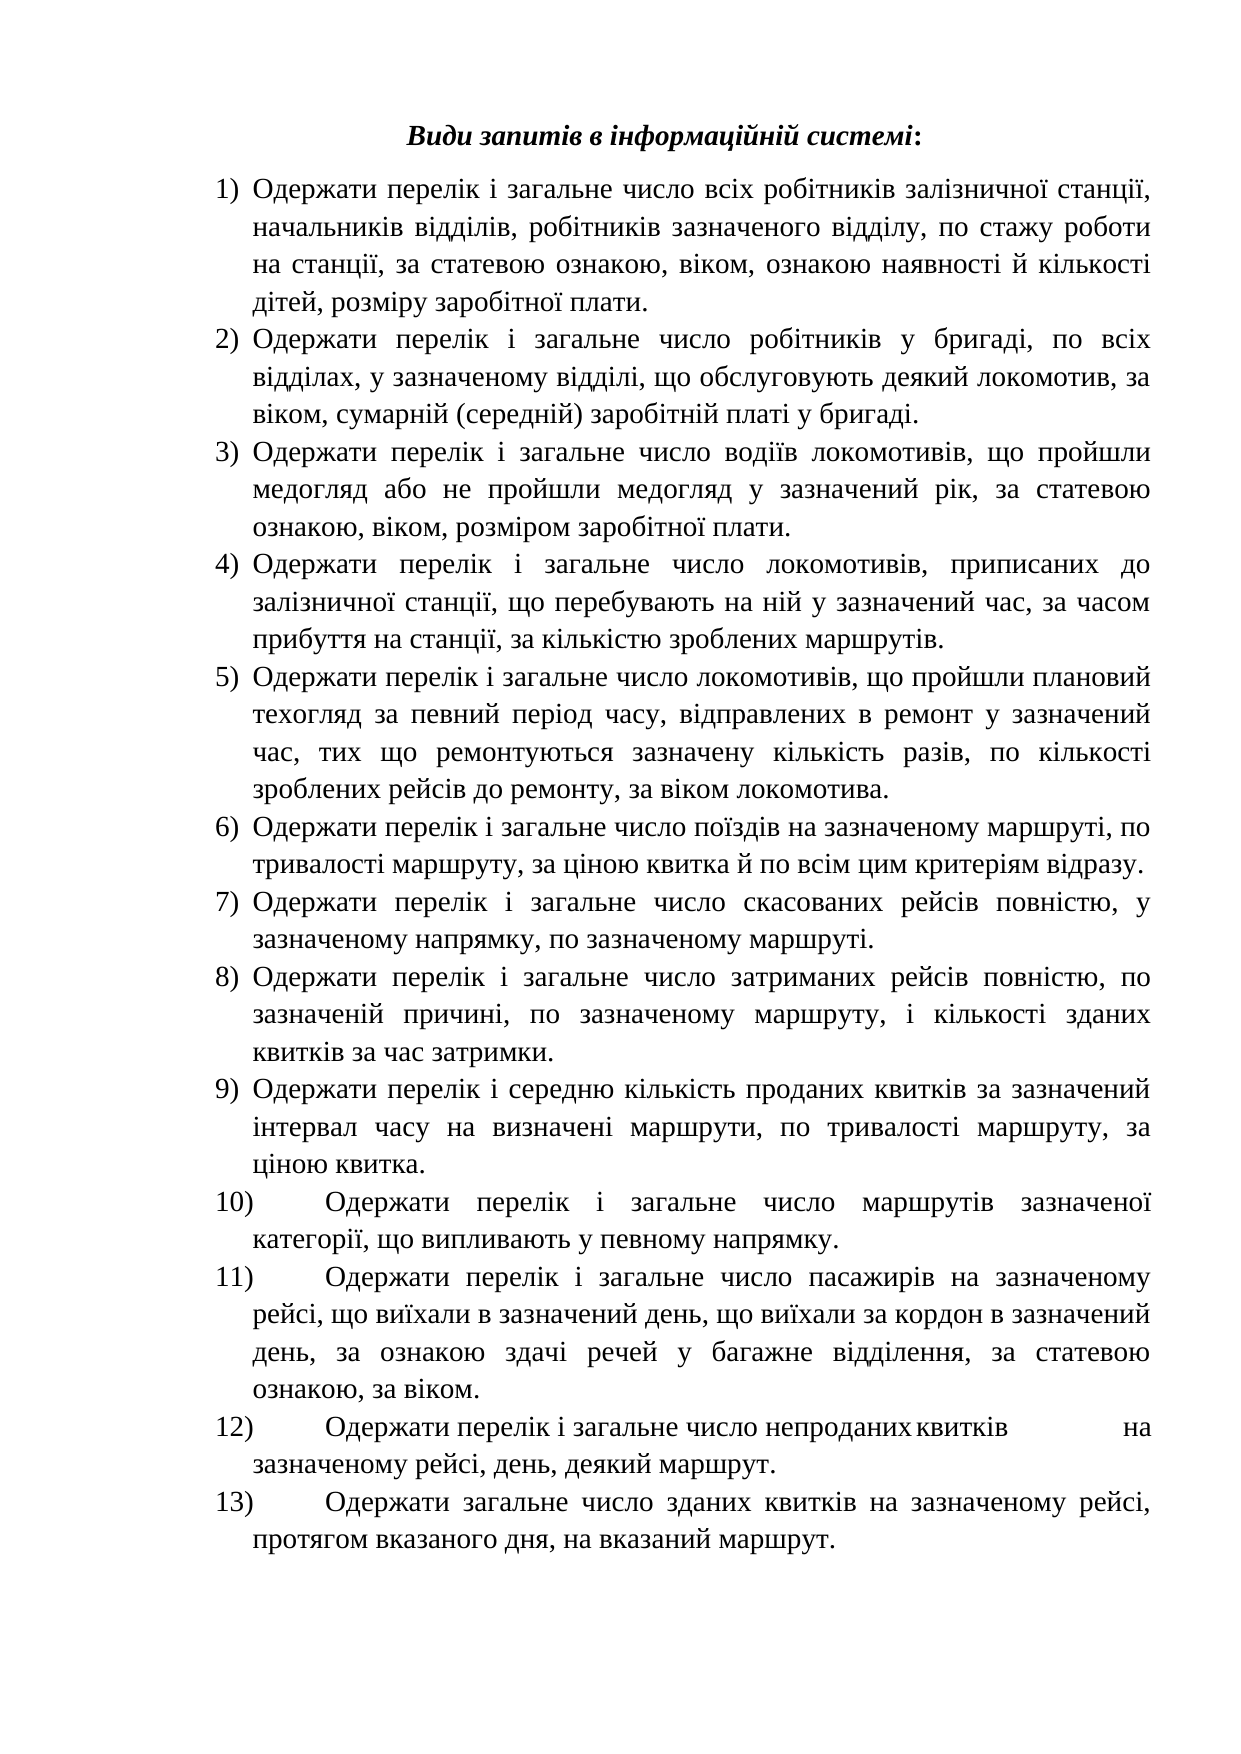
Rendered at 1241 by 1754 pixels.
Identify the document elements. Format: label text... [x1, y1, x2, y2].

list Одержати перелік і загальне число затриманих рейсів повністю, по зазначеній причині, по зазначеному маршруту, і кількості зданих квитків за час затримки. [215, 956, 1152, 1068]
list Одержати перелік і загальне число локомотивів, приписаних до залізничної станції, що перебувають на ній у зазначений час, за часом прибуття на станції, за кількістю зроблених маршрутів. [215, 543, 1152, 656]
list Одержати перелік і загальне число непроданих квитків на зазначеному рейсі, день, деякий маршрут. [215, 1406, 1152, 1481]
list Одержати перелік і загальне число пасажирів на зазначеному рейсі, що виїхали в зазначений день, що виїхали за кордон в зазначений день, за ознакою здачі речей у багажне відділення, за статевою ознакою, за віком. [215, 1256, 1152, 1406]
list Одержати перелік і загальне число скасованих рейсів повністю, у зазначеному напрямку, по зазначеному маршруті. [215, 881, 1152, 956]
list Одержати перелік і загальне число всіх робітників залізничної станції, начальників відділів, робітників зазначеного відділу, по стажу роботи на станції, за статевою ознакою, віком, ознакою наявності й кількості дітей, розміру заробітної плати. [215, 168, 1152, 318]
list Одержати перелік і загальне число робітників у бригаді, по всіх відділах, у зазначеному відділі, що обслуговують деякий локомотив, за віком, сумарній (середній) заробітній платі у бригаді. [215, 318, 1152, 431]
list Одержати перелік і загальне число поїздів на зазначеному маршруті, по тривалості маршруту, за ціною квитка й по всім цим критеріям відразу. [215, 806, 1152, 881]
list Одержати перелік і середню кількість проданих квитків за зазначений інтервал часу на визначені маршрути, по тривалості маршруту, за ціною квитка. [215, 1068, 1152, 1181]
list Одержати перелік і загальне число локомотивів, що пройшли плановий техогляд за певний період часу, відправлених в ремонт у зазначений час, тих що ремонтуються зазначену кількість pазів, по кількості зроблених рейсів до ремонту, за віком локомотива. [215, 656, 1152, 806]
list Одержати перелік і загальне число водіїв локомотивів, що пройшли медогляд або не пройшли медогляд у зазначений рік, за статевою ознакою, віком, розміром заробітної плати. [215, 431, 1152, 543]
text Види запитів в інформаційній системі: [177, 118, 1152, 152]
list Одержати перелік і загальне число маршрутів зазначеної категорії, що випливають у певному напрямку. [215, 1181, 1152, 1256]
list Одержати загальне число зданих квитків на зазначеному рейсі, протягом вказаного дня, на вказаний маршрут. [215, 1481, 1152, 1556]
